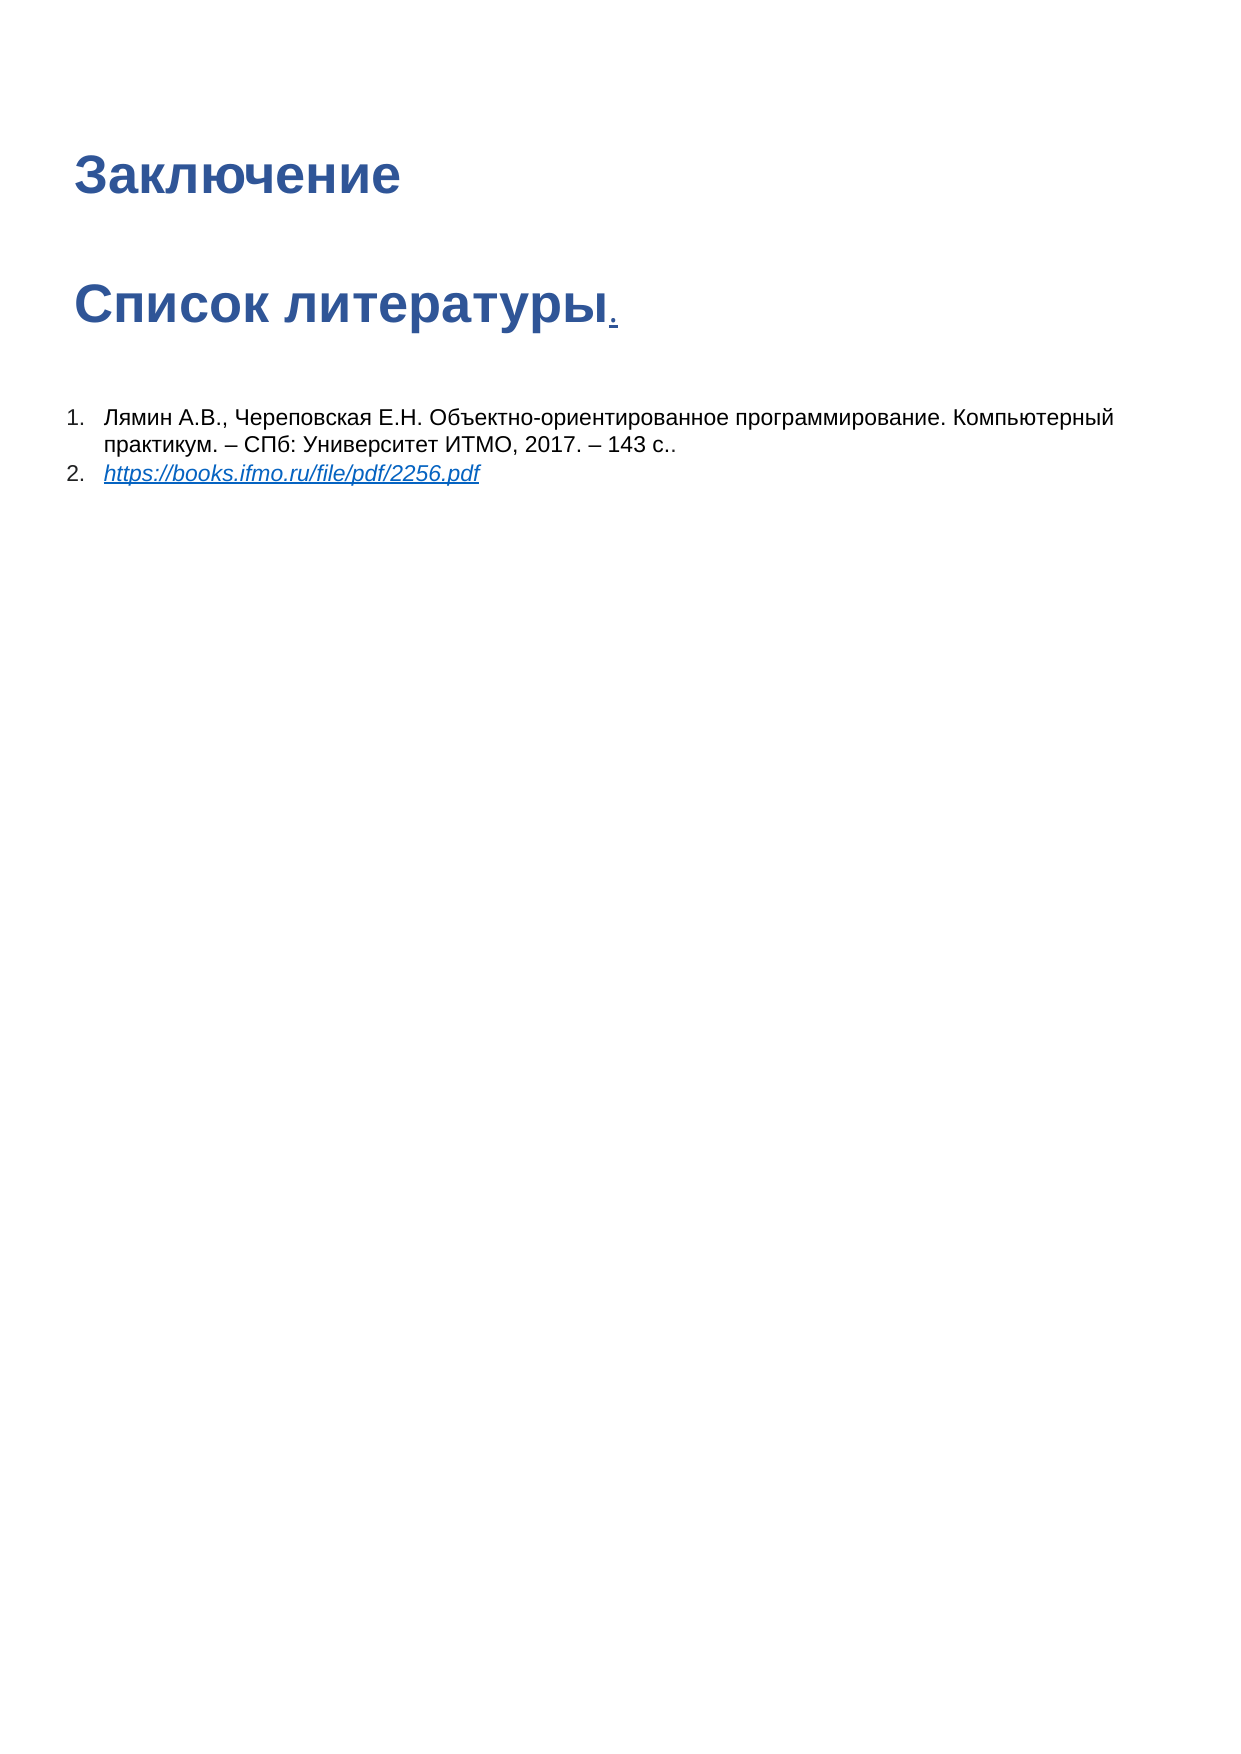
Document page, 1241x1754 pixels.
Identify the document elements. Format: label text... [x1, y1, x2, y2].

subtitle Заключение [74, 143, 1152, 205]
subtitle Список литературы. [74, 272, 1152, 334]
list https://books.ifmo.ru/file/pdf/2256.pdf [66, 459, 1152, 486]
list Лямин А.В., Череповская Е.Н. Объектно-ориентированное программирование. Компьютерный практикум. – СПб: Университет ИТМО, 2017. – 143 с.. [66, 404, 1152, 457]
